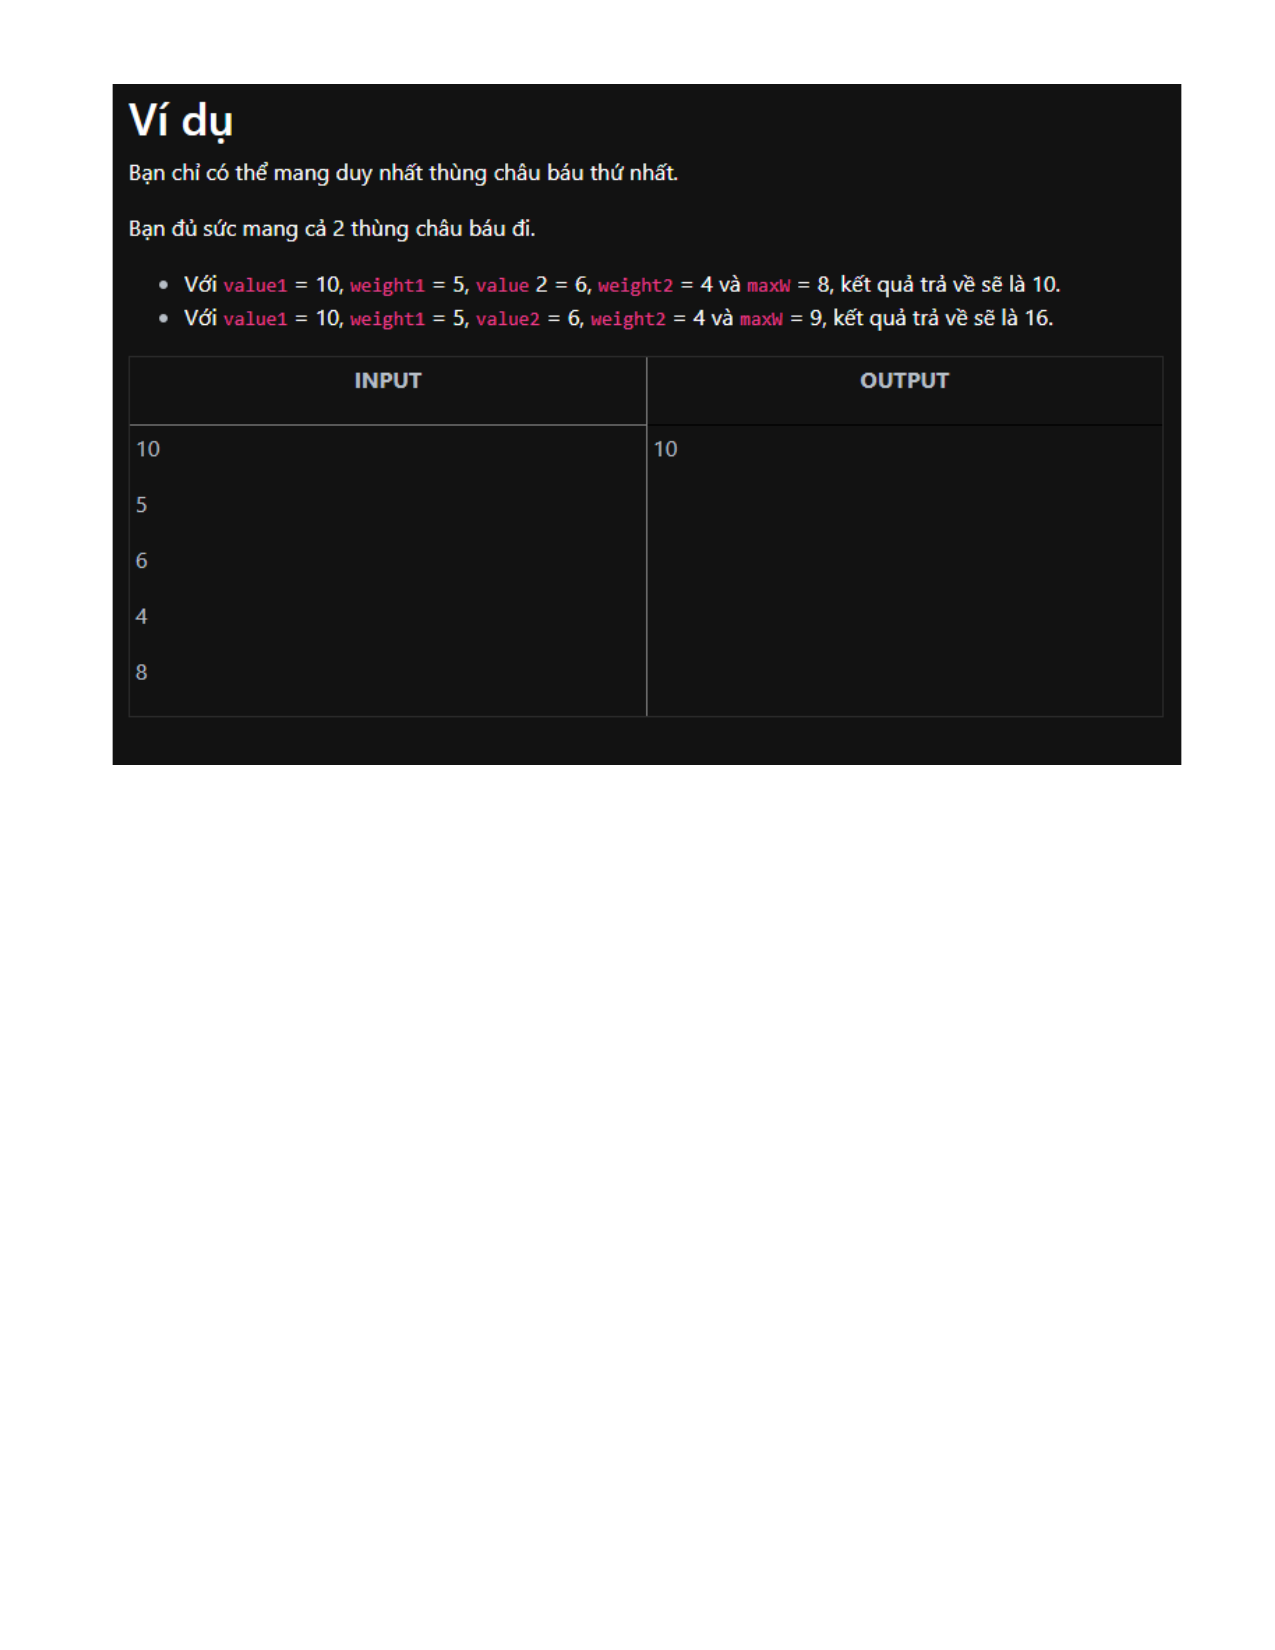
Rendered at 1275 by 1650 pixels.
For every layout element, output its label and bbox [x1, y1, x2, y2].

picture [112, 84, 1182, 765]
